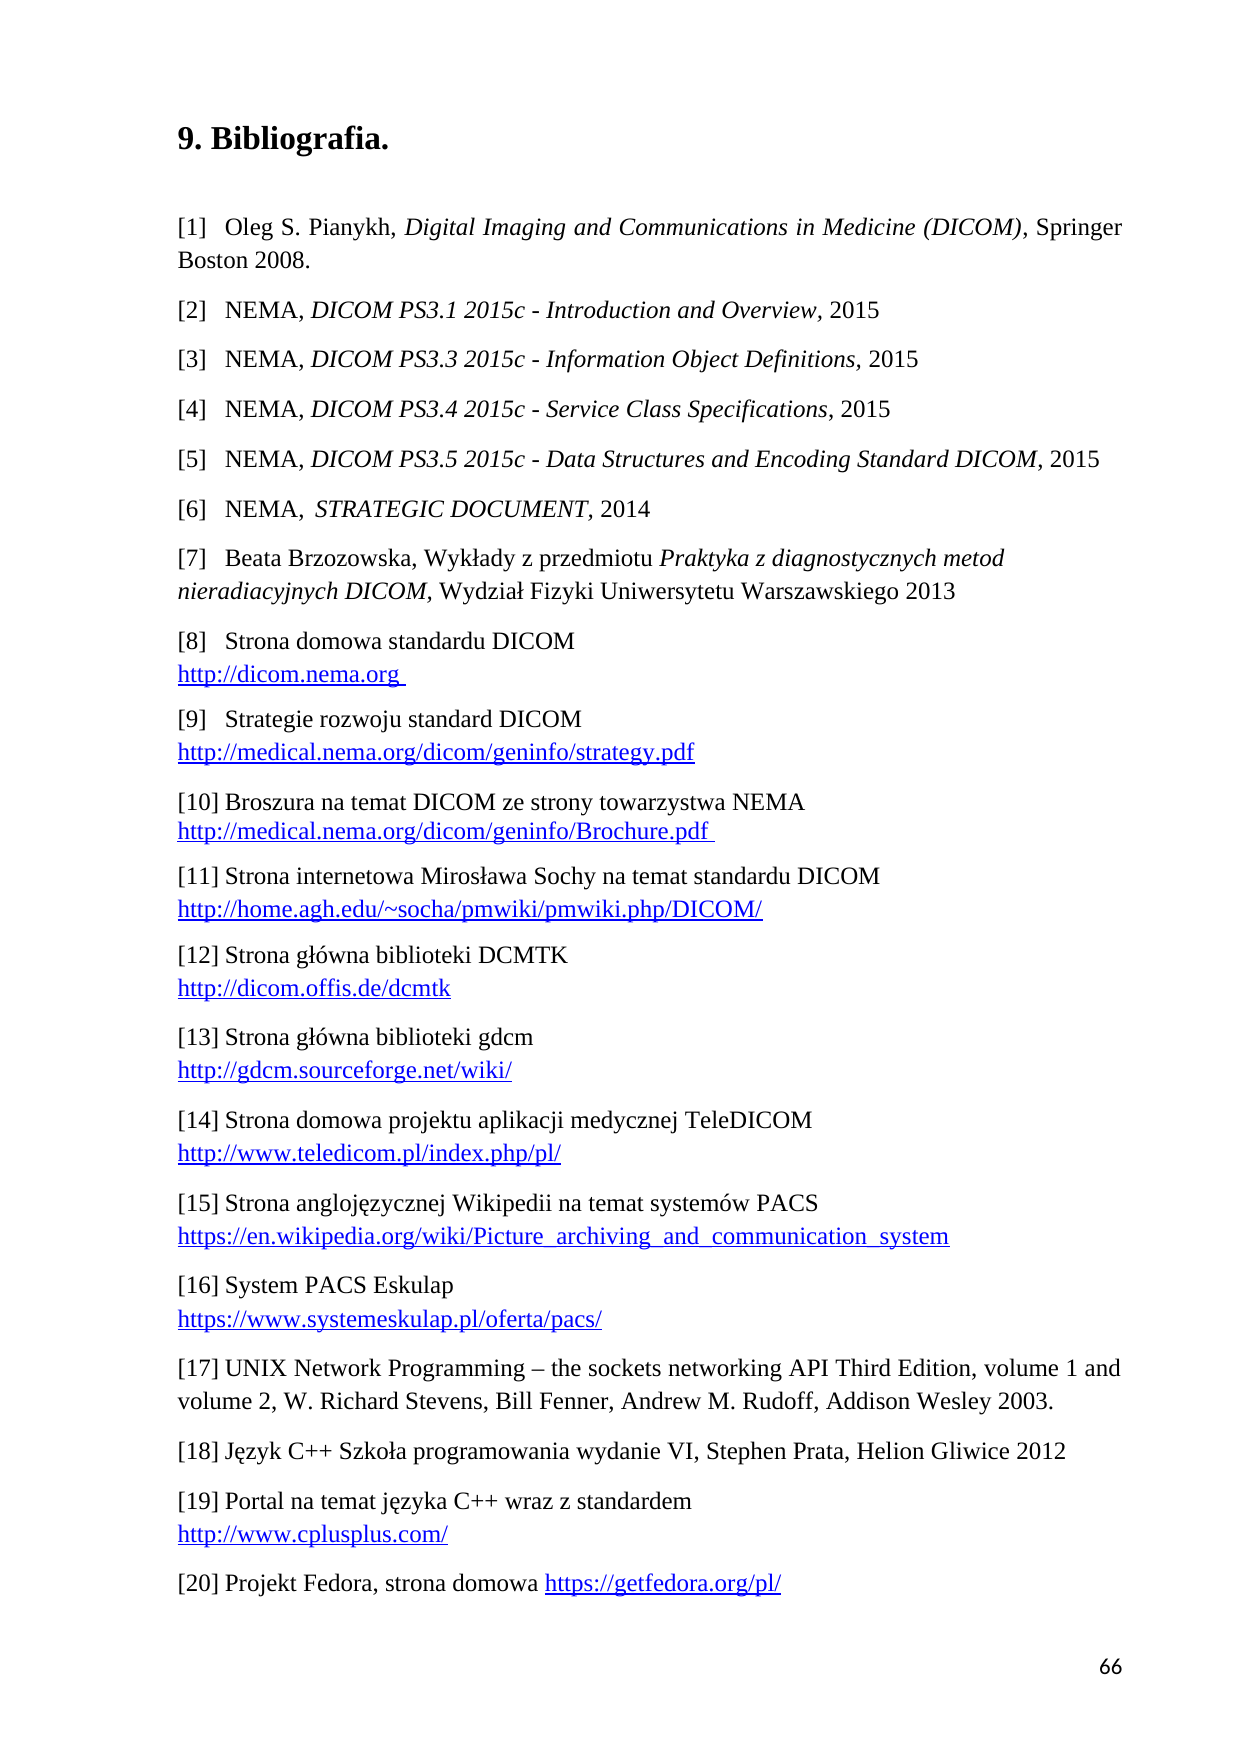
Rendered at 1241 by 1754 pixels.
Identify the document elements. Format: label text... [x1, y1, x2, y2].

list Strategie rozwoju standard DICOM [177, 704, 1122, 733]
list https://www.systemeskulap.pl/oferta/pacs/ [177, 1304, 1122, 1332]
list http://medical.nema.org/dicom/geninfo/strategy.pdf [177, 737, 1122, 766]
list System PACS Eskulap [177, 1271, 1122, 1299]
list http://www.cplusplus.com/ [177, 1519, 1122, 1547]
list UNIX Network Programming – the sockets networking API Third Edition, volume 1 and volume 2, W. Richard Stevens, Bill Fenner, Andrew M. Rudoff, Addison Wesley 2003. [177, 1353, 1122, 1415]
list Strona domowa standardu DICOM [177, 626, 1122, 655]
list Strona główna biblioteki gdcm [177, 1022, 1122, 1051]
list https://en.wikipedia.org/wiki/Picture_archiving_and_communication_system [177, 1221, 1122, 1250]
list http://dicom.nema.org [177, 659, 1122, 688]
list Strona główna biblioteki DCMTK [177, 940, 1122, 968]
list NEMA, DICOM PS3.5 2015c - Data Structures and Encoding Standard DICOM, 2015 [177, 444, 1122, 473]
list NEMA, DICOM PS3.3 2015c - Information Object Definitions, 2015 [177, 344, 1122, 373]
list Projekt Fedora, strona domowa https://getfedora.org/pl/ [177, 1568, 1122, 1597]
list http://dicom.offis.de/dcmtk [177, 973, 1122, 1002]
list Oleg S. Pianykh, Digital Imaging and Communications in Medicine (DICOM), Springer Boston 2008. [177, 212, 1122, 274]
list Broszura na temat DICOM ze strony towarzystwa NEMA [177, 787, 1122, 816]
list Strona internetowa Mirosława Sochy na temat standardu DICOM [177, 861, 1122, 890]
list NEMA, DICOM PS3.1 2015c - Introduction and Overview, 2015 [177, 295, 1122, 324]
list http://home.agh.edu/~socha/pmwiki/pmwiki.php/DICOM/ [177, 894, 1122, 923]
list Portal na temat języka C++ wraz z standardem [177, 1486, 1122, 1514]
subtitle Bibliografia. [177, 118, 1122, 156]
list NEMA, DICOM PS3.4 2015c - Service Class Specifications, 2015 [177, 394, 1122, 423]
list Strona domowa projektu aplikacji medycznej TeleDICOM [177, 1105, 1122, 1134]
list http://medical.nema.org/dicom/geninfo/Brochure.pdf [177, 816, 1122, 845]
list Język C++ Szkoła programowania wydanie VI, Stephen Prata, Helion Gliwice 2012 [177, 1436, 1122, 1465]
list http://gdcm.sourceforge.net/wiki/ [177, 1056, 1122, 1084]
list NEMA, STRATEGIC DOCUMENT, 2014 [177, 494, 1122, 522]
list Beata Brzozowska, Wykłady z przedmiotu Praktyka z diagnostycznych metod nieradiacyjnych DICOM, Wydział Fizyki Uniwersytetu Warszawskiego 2013 [177, 543, 1122, 605]
list http://www.teledicom.pl/index.php/pl/ [177, 1138, 1122, 1167]
list Strona anglojęzycznej Wikipedii na temat systemów PACS [177, 1188, 1122, 1217]
